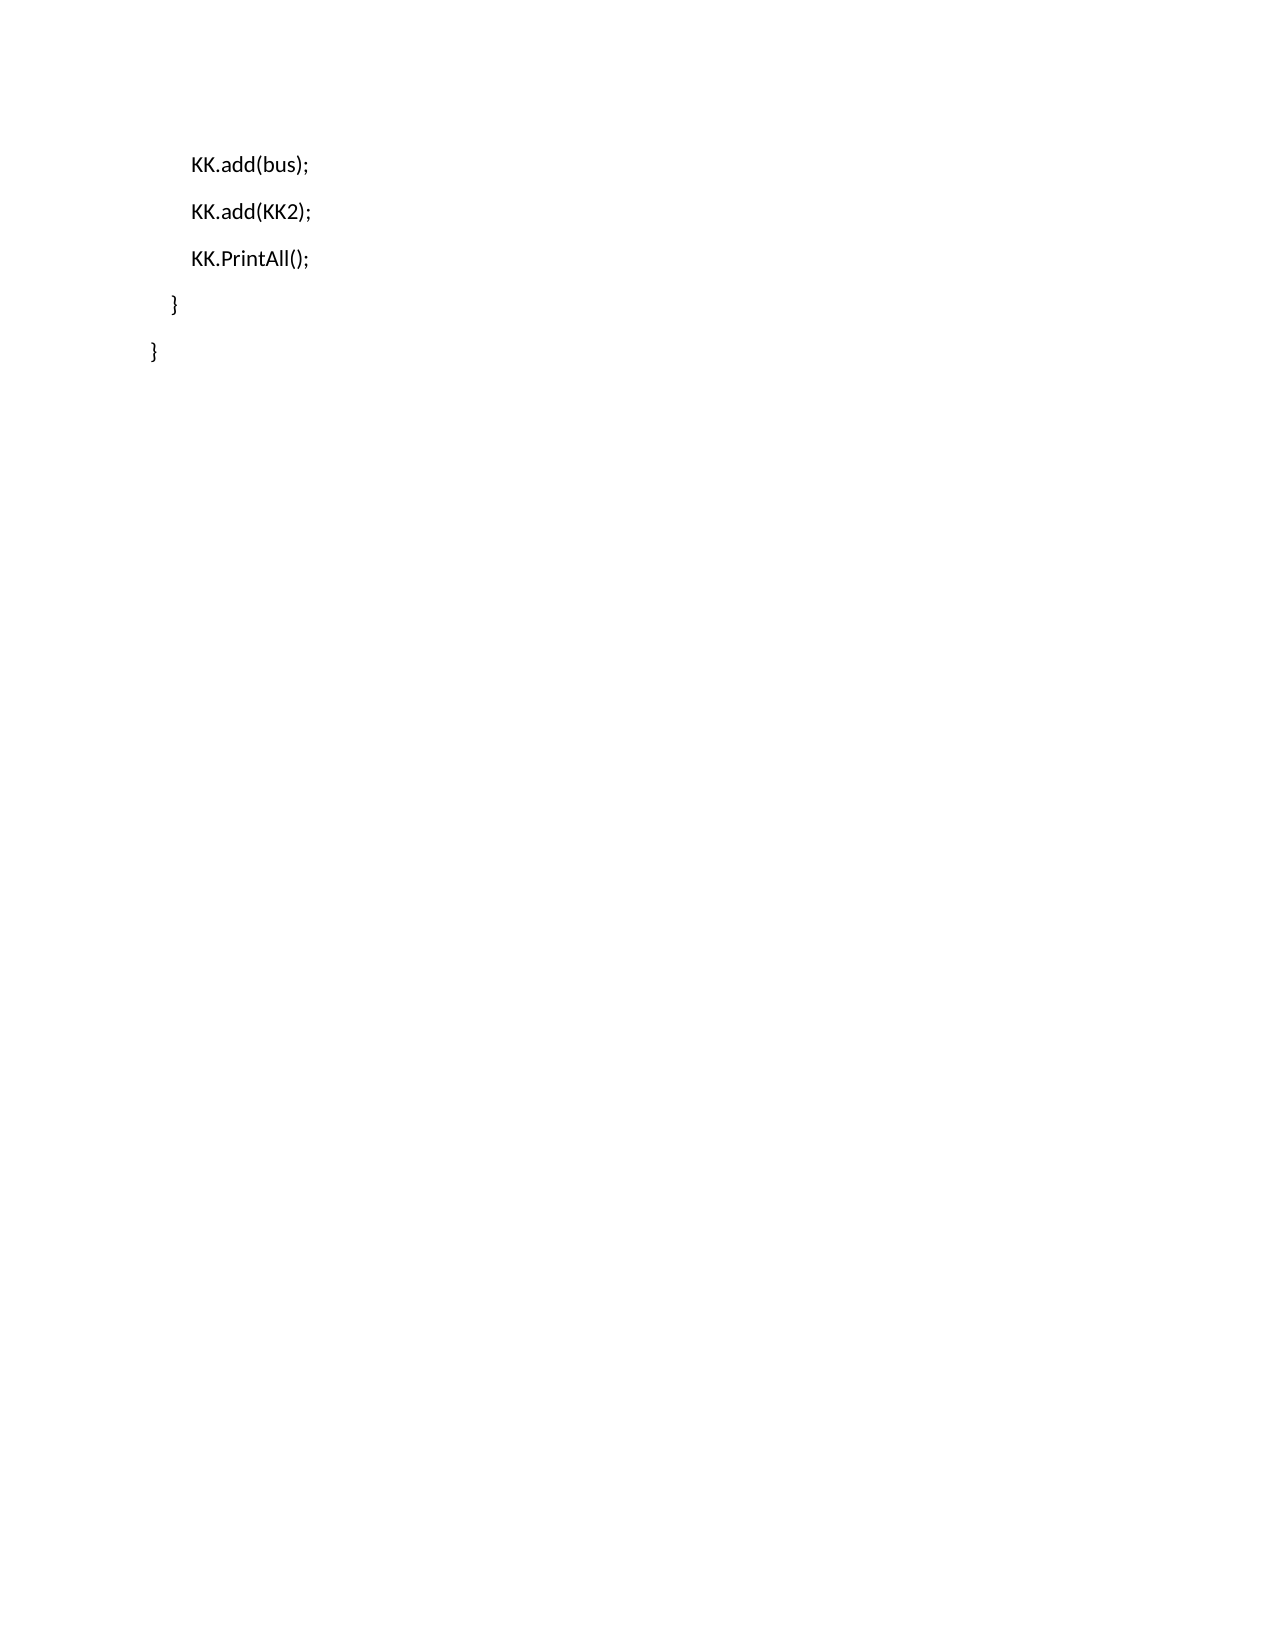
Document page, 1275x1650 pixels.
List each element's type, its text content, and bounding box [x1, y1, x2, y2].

text KK.add(bus); [150, 150, 1125, 178]
text KK.add(KK2); [150, 197, 1125, 225]
text KK.PrintAll(); [150, 244, 1125, 272]
text } [150, 337, 1125, 366]
text } [150, 291, 1125, 319]
